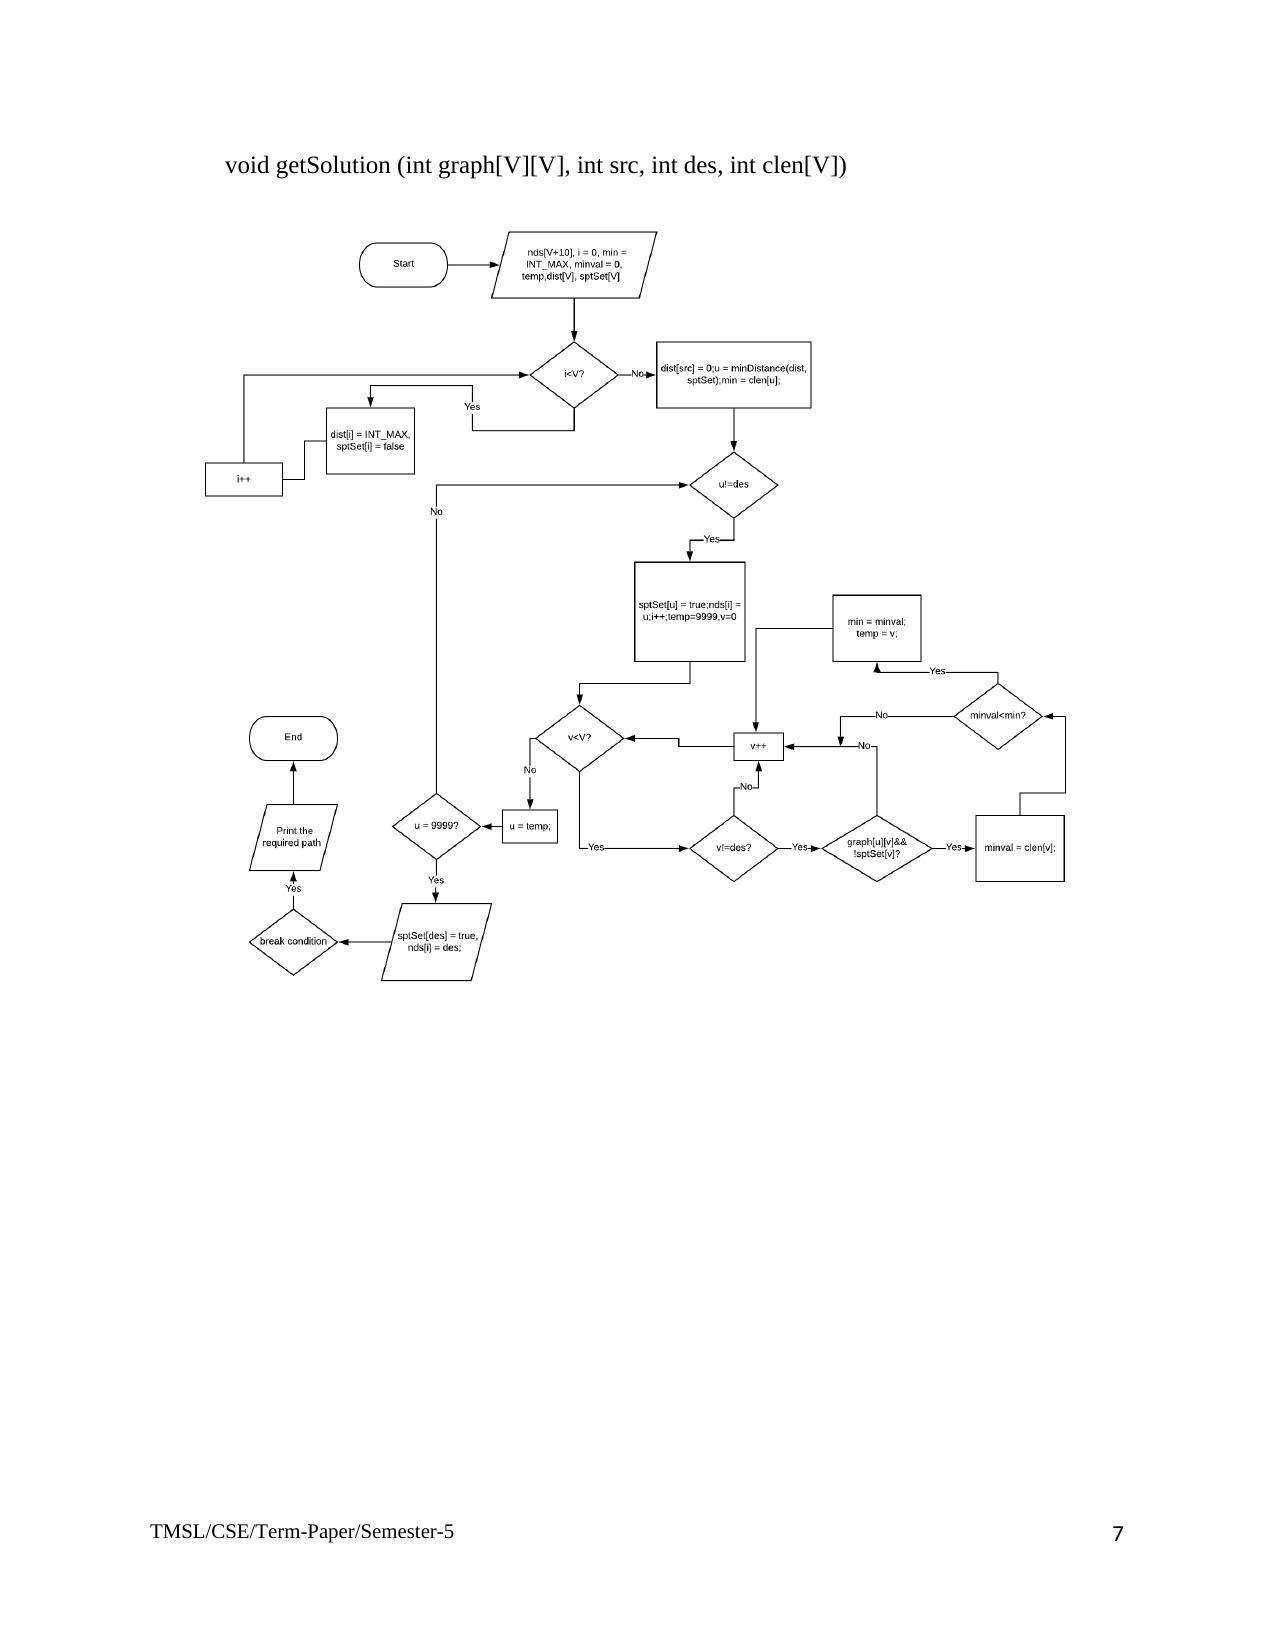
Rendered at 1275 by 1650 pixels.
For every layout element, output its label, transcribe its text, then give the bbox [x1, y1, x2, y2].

picture [150, 182, 1118, 1030]
